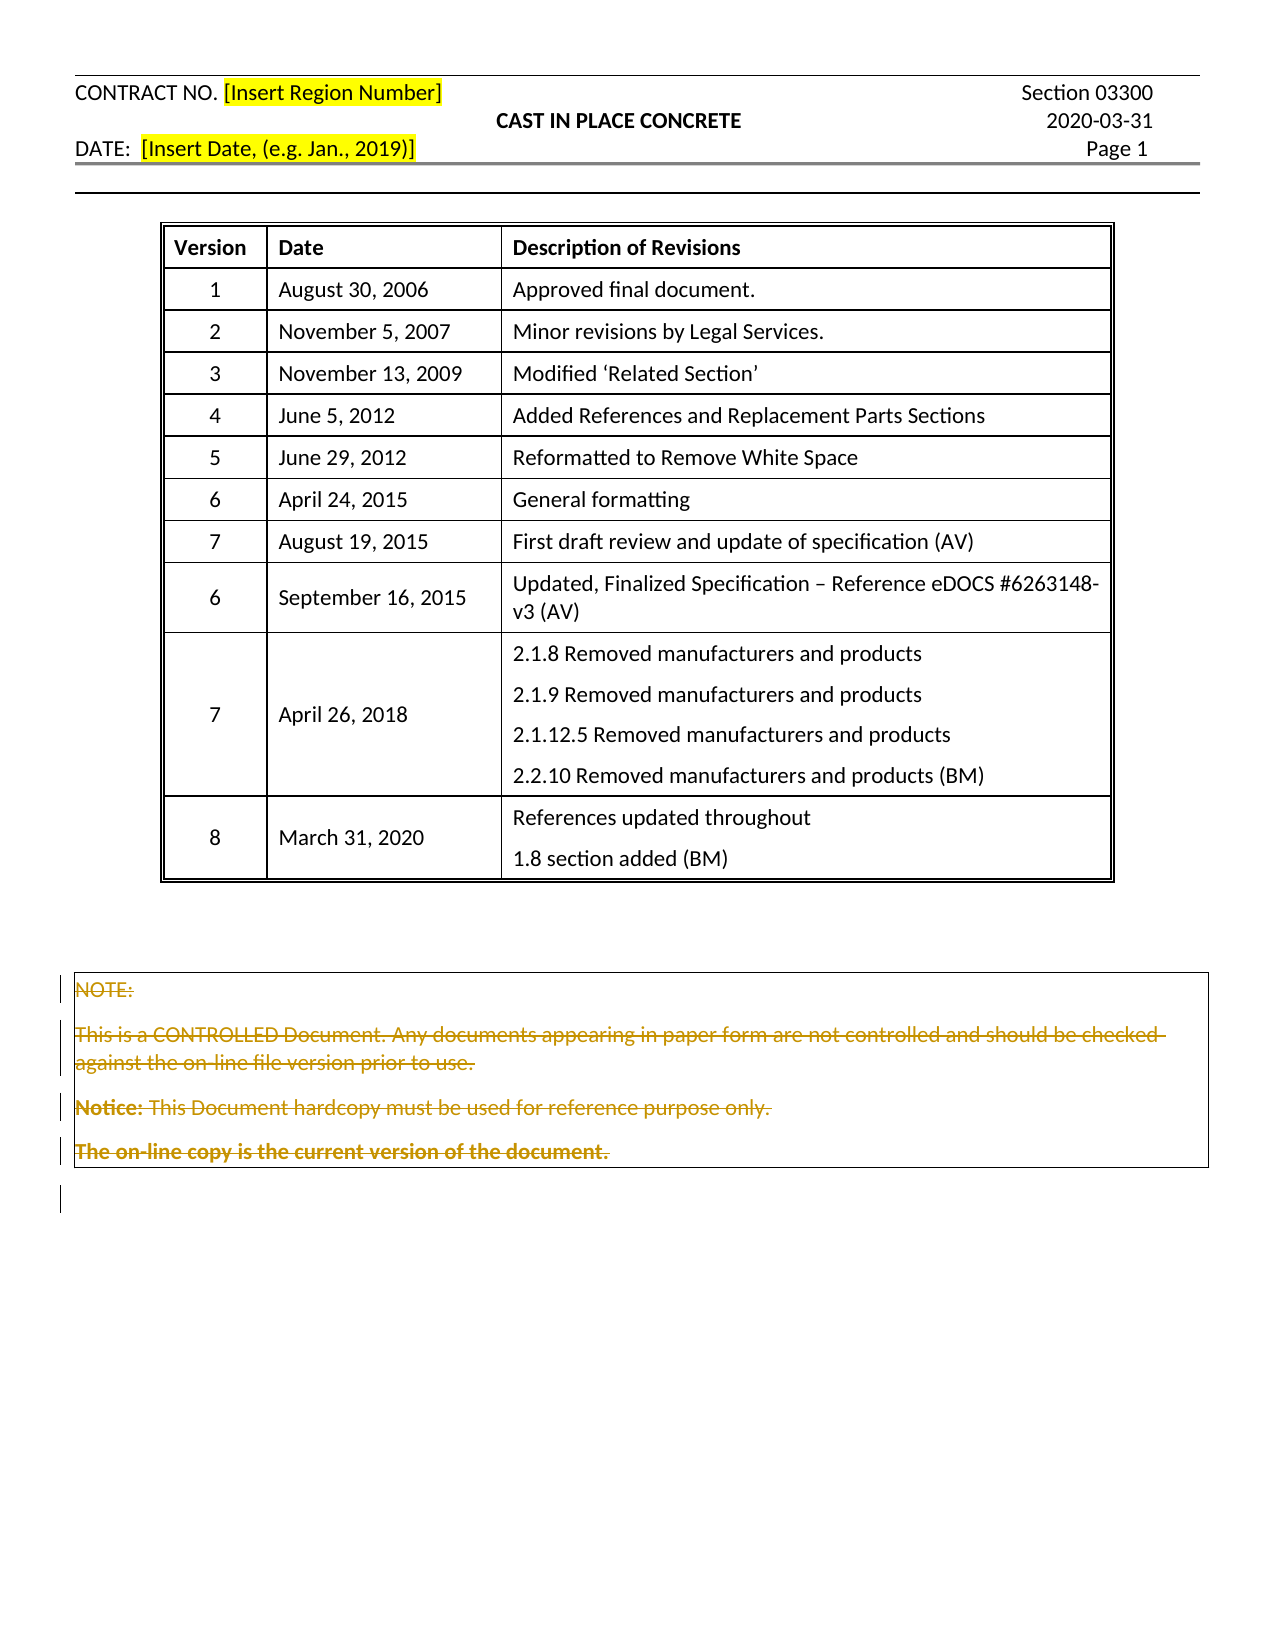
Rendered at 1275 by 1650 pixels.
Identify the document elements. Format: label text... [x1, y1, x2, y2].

table_cell 8 [165, 797, 266, 878]
table_cell First draft review and update of specification (AV) [502, 521, 1110, 562]
table_cell 7 [165, 521, 266, 562]
table_cell Modified ‘Related Section’ [502, 353, 1110, 393]
table_cell June 29, 2012 [268, 437, 501, 477]
table_cell 7 [165, 633, 266, 795]
table_cell August 30, 2006 [268, 269, 501, 309]
table_cell 2 [165, 311, 266, 351]
table_cell November 13, 2009 [268, 353, 501, 393]
table_cell August 19, 2015 [268, 521, 501, 562]
table_cell 5 [165, 437, 266, 477]
table_cell 2.1.8 Removed manufacturers and products 2.1.9 Removed manufacturers and products 2.1.12.5 Removed manufacturers and products 2.2.10 Removed manufacturers and products (BM) [502, 633, 1110, 795]
table_cell References updated throughout 1.8 section added (BM) [502, 797, 1110, 878]
table_cell September 16, 2015 [268, 563, 501, 632]
table_cell Minor revisions by Legal Services. [502, 311, 1110, 351]
table_cell 4 [165, 395, 266, 435]
table_cell 3 [165, 353, 266, 393]
table_cell June 5, 2012 [268, 395, 501, 435]
table_cell Approved final document. [502, 269, 1110, 309]
table_header Description of Revisions [502, 227, 1110, 267]
table_cell April 26, 2018 [268, 633, 501, 795]
table_cell Added References and Replacement Parts Sections [502, 395, 1110, 435]
table_cell March 31, 2020 [268, 797, 501, 878]
table_cell General formatting [502, 479, 1110, 519]
table_cell 6 [165, 563, 266, 632]
table_cell Updated, Finalized Specification – Reference eDOCS #6263148-v3 (AV) [502, 563, 1110, 632]
table_cell November 5, 2007 [268, 311, 501, 351]
table_cell April 24, 2015 [268, 479, 501, 519]
table_header Date [268, 227, 501, 267]
table_header Version [165, 227, 266, 267]
table_cell 1 [165, 269, 266, 309]
table_cell Reformatted to Remove White Space [502, 437, 1110, 477]
table_cell 6 [165, 479, 266, 519]
